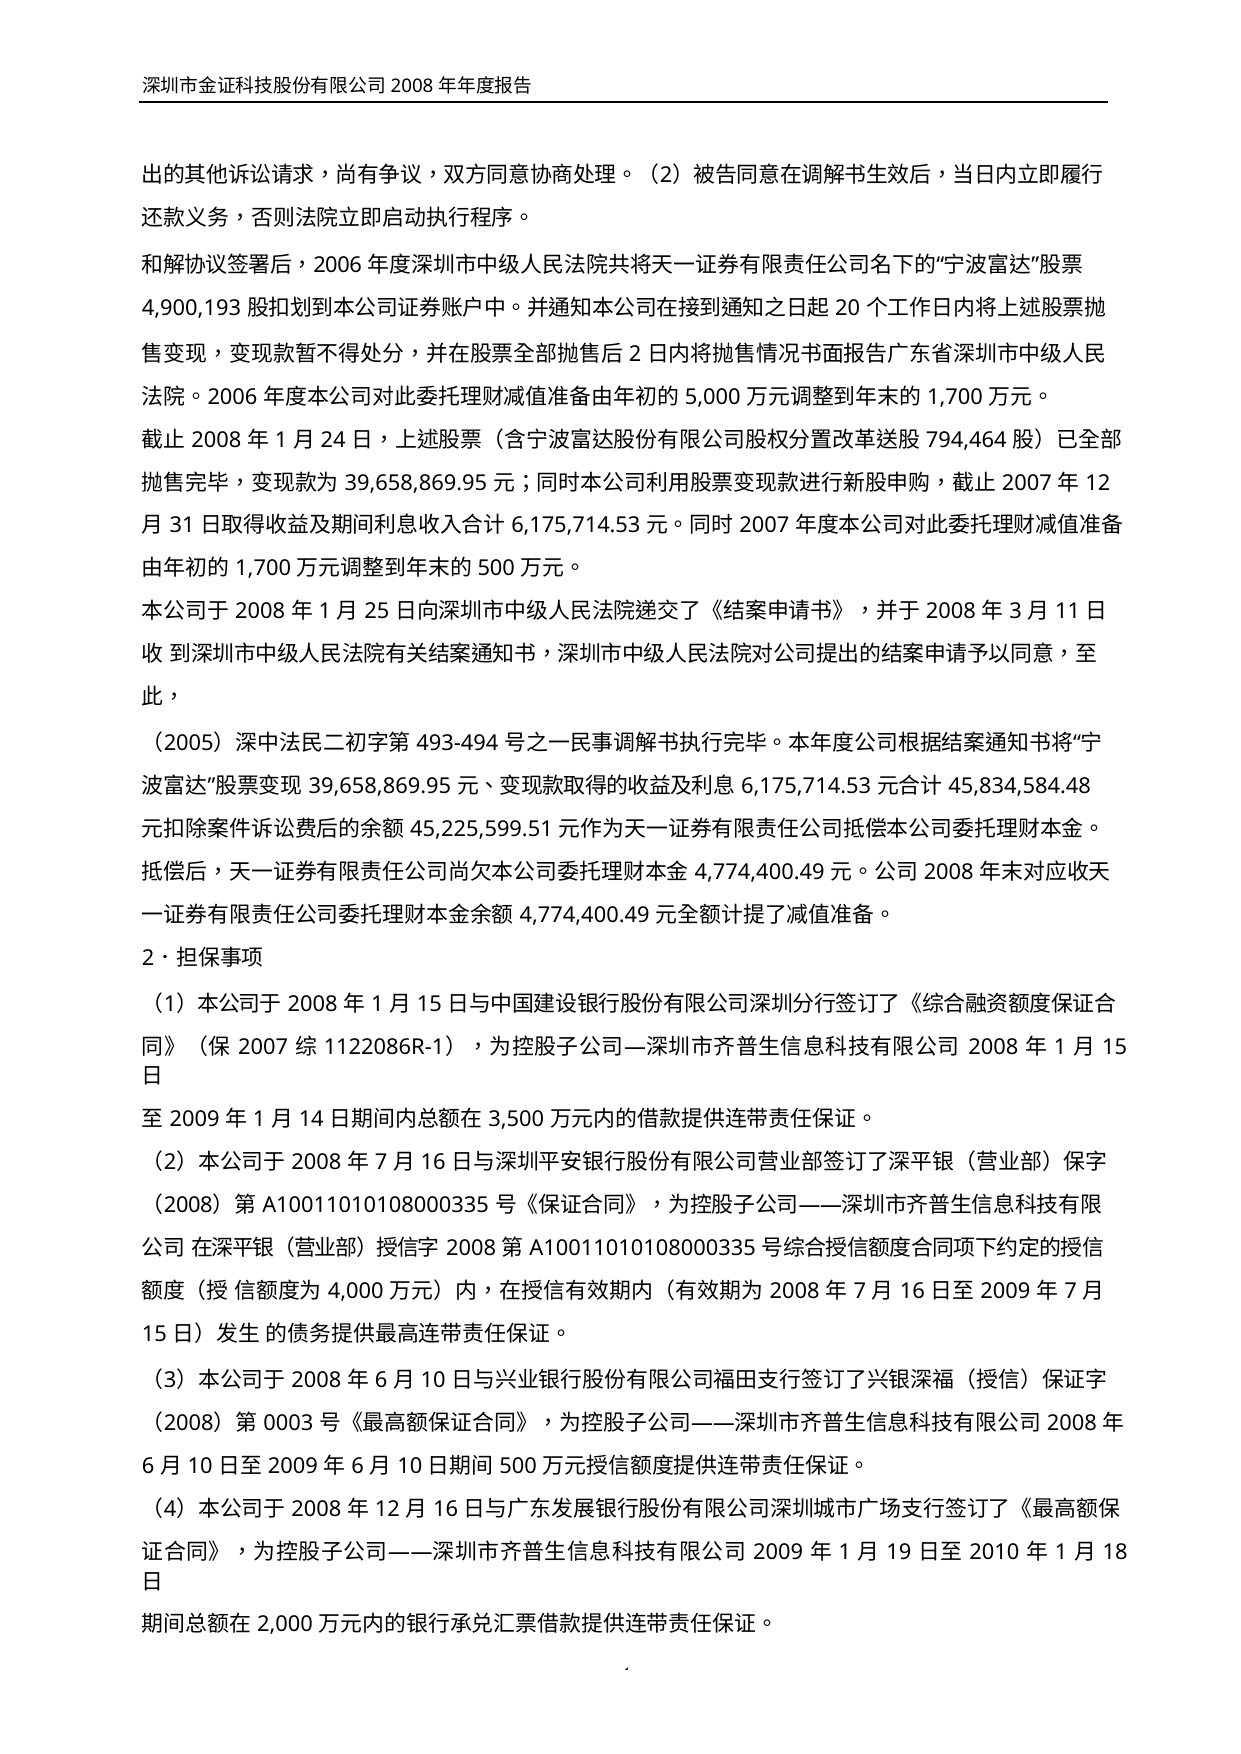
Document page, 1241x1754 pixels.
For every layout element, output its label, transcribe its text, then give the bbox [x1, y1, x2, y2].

text 抵偿后，天一证券有限责任公司尚欠本公司委托理财本金 4,774,400.49 元。公司 2008 年末对应收天 [142, 856, 1128, 886]
text 6 月 10 日至 2009 年 6 月 10 日期间 500 万元授信额度提供连带责任保证。 [142, 1450, 1128, 1480]
text 出的其他诉讼请求，尚有争议，双方同意协商处理。（2）被告同意在调解书生效后，当日内立即履行 还款义务，否则法院立即启动执行程序。 [142, 159, 1117, 232]
text （2008）第 A10011010108000335 号《保证合同》，为控股子公司——深圳市齐普生信息科技有限公司 在深平银（营业部）授信字 2008 第 A10011010108000335 号综合授信额度合同项下约定的授信额度（授 信额度为 4,000 万元）内，在授信有效期内（有效期为 2008 年 7 月 16 日至 2009 年 7 月 15 日）发生 的债务提供最高连带责任保证。 [142, 1189, 1105, 1348]
text （4）本公司于 2008 年 12 月 16 日与广东发展银行股份有限公司深圳城市广场支行签订了《最高额保 [142, 1493, 1128, 1523]
text 证合同》，为控股子公司——深圳市齐普生信息科技有限公司 2009 年 1 月 19 日至 2010 年 1 月 18 日 [142, 1536, 1128, 1595]
text 售变现，变现款暂不得处分，并在股票全部抛售后 2 日内将抛售情况书面报告广东省深圳市中级人民 [142, 338, 1128, 368]
text （2）本公司于 2008 年 7 月 16 日与深圳平安银行股份有限公司营业部签订了深平银（营业部）保字 [142, 1146, 1128, 1176]
text 期间总额在 2,000 万元内的银行承兑汇票借款提供连带责任保证。 [142, 1608, 1128, 1638]
text 一证券有限责任公司委托理财本金余额 4,774,400.49 元全额计提了减值准备。 2．担保事项 [142, 899, 931, 972]
text 法院。2006 年度本公司对此委托理财减值准备由年初的 5,000 万元调整到年末的 1,700 万元。 [142, 381, 1128, 411]
text （2008）第 0003 号《最高额保证合同》，为控股子公司——深圳市齐普生信息科技有限公司 2008 年 [142, 1407, 1128, 1437]
text 截止 2008 年 1 月 24 日，上述股票（含宁波富达股份有限公司股权分置改革送股 794,464 股）已全部 [142, 424, 1128, 453]
text 至 2009 年 1 月 14 日期间内总额在 3,500 万元内的借款提供连带责任保证。 [142, 1103, 1128, 1133]
text 月 31 日取得收益及期间利息收入合计 6,175,714.53 元。同时 2007 年度本公司对此委托理财减值准备 [142, 509, 1128, 539]
text 和解协议签署后，2006 年度深圳市中级人民法院共将天一证券有限责任公司名下的“宁波富达”股票 4,900,193 股扣划到本公司证券账户中。并通知本公司在接到通知之日起 20 个工作日内将上述股票抛 [142, 248, 1106, 321]
text 同》（保 2007 综 1122086R-1），为控股子公司—深圳市齐普生信息科技有限公司 2008 年 1 月 15 日 [142, 1031, 1128, 1090]
text （3）本公司于 2008 年 6 月 10 日与兴业银行股份有限公司福田支行签订了兴银深福（授信）保证字 [142, 1364, 1128, 1394]
text 元扣除案件诉讼费后的余额 45,225,599.51 元作为天一证券有限责任公司抵偿本公司委托理财本金。 [142, 813, 1128, 843]
text 波富达”股票变现 39,658,869.95 元、变现款取得的收益及利息 6,175,714.53 元合计 45,834,584.48 [142, 770, 1128, 800]
text 抛售完毕，变现款为 39,658,869.95 元；同时本公司利用股票变现款进行新股申购，截止 2007 年 12 [142, 466, 1128, 496]
text （1）本公司于 2008 年 1 月 15 日与中国建设银行股份有限公司深圳分行签订了《综合融资额度保证合 [142, 988, 1128, 1018]
text （2005）深中法民二初字第 493-494 号之一民事调解书执行完毕。本年度公司根据结案通知书将“宁 [142, 727, 1128, 757]
text 由年初的 1,700 万元调整到年末的 500 万元。 [142, 552, 1128, 582]
text 本公司于 2008 年 1 月 25 日向深圳市中级人民法院递交了《结案申请书》，并于 2008 年 3 月 11 日收 到深圳市中级人民法院有关结案通知书，深圳市中级人民法院对公司提出的结案申请予以同意，至此， [142, 595, 1117, 711]
